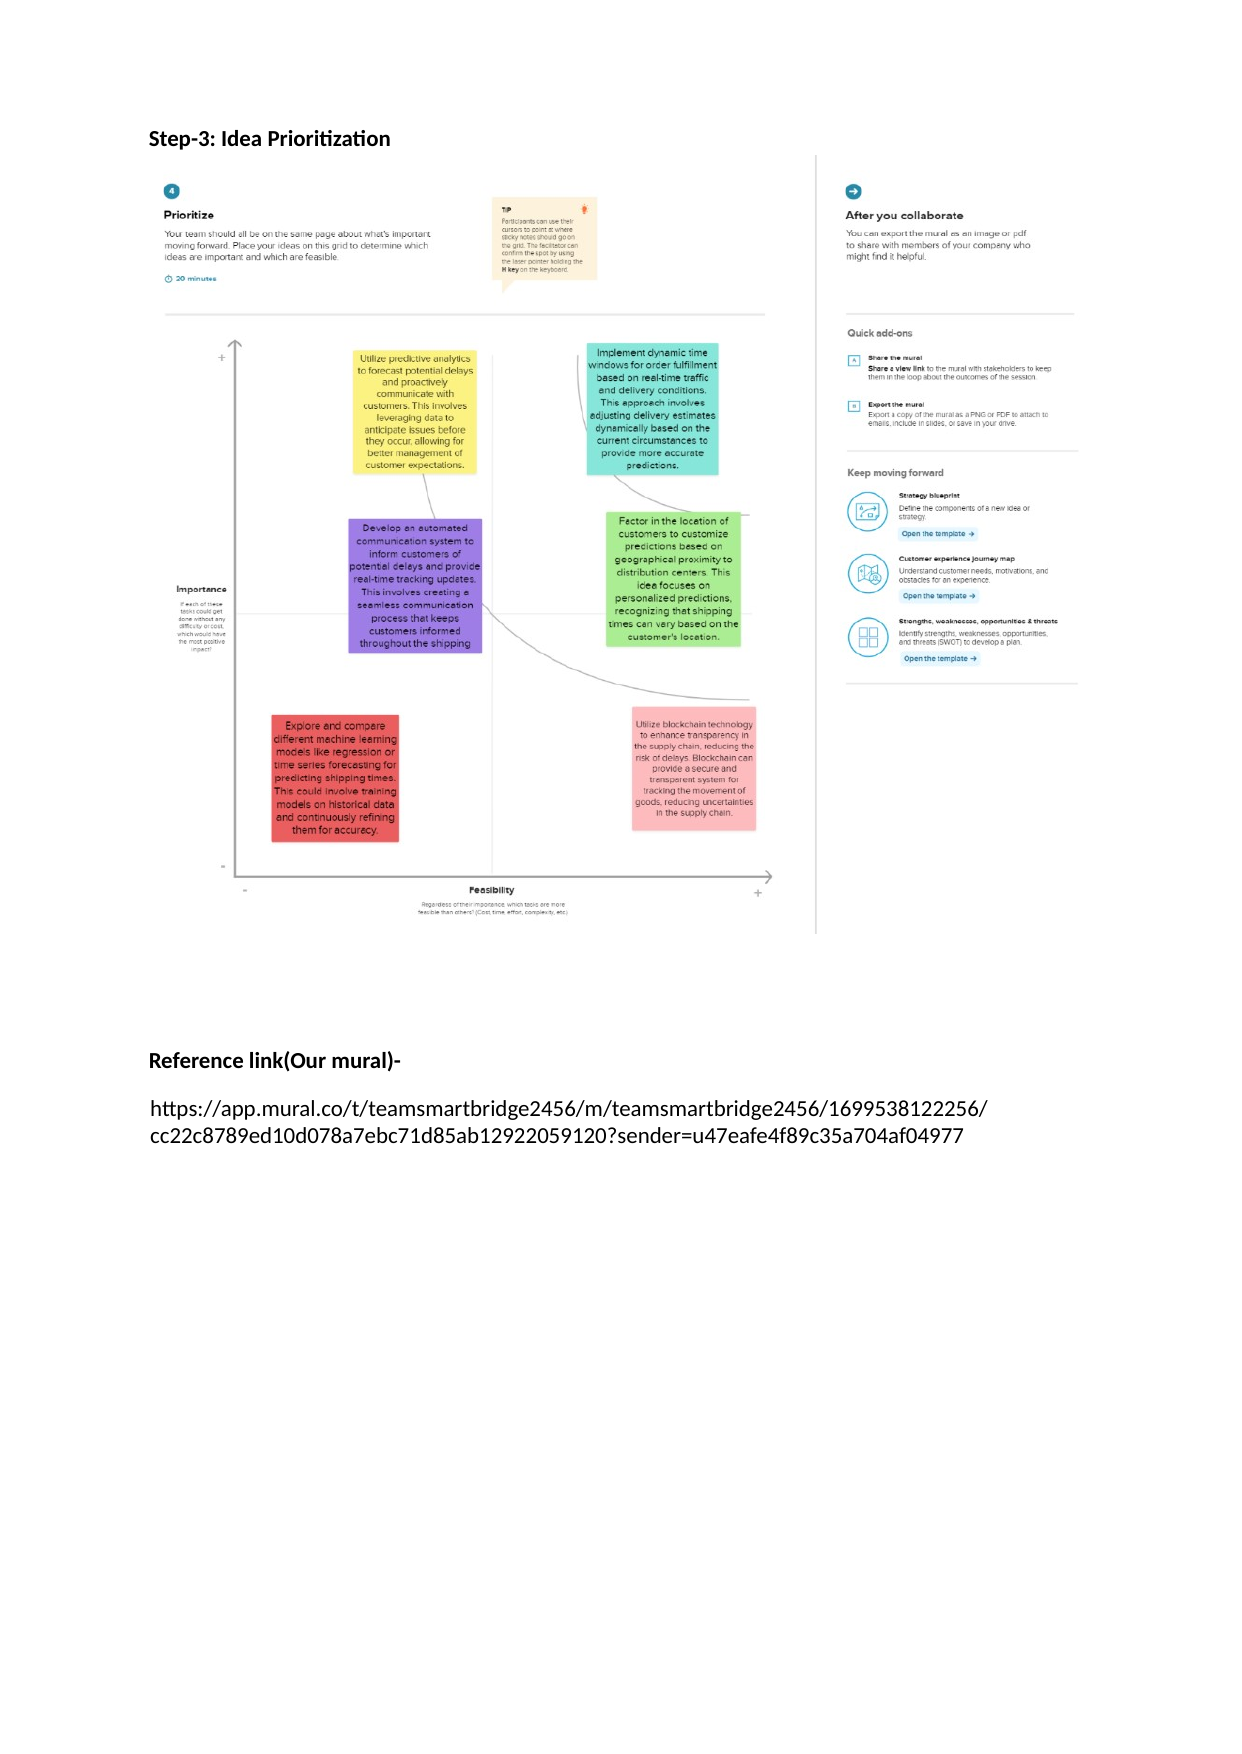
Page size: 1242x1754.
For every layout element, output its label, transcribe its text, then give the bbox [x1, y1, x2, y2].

picture [148, 155, 1094, 934]
text Step-3: Idea Prioritization [148, 124, 1095, 152]
text Reference link(Our mural)- [148, 1046, 1095, 1074]
text https://app.mural.co/t/teamsmartbridge2456/m/teamsmartbridge2456/1699538122256/cc22c8789ed10d078a7ebc71d85ab12922059120?sender=u47eafe4f89c35a704af04977 [150, 1094, 1095, 1149]
